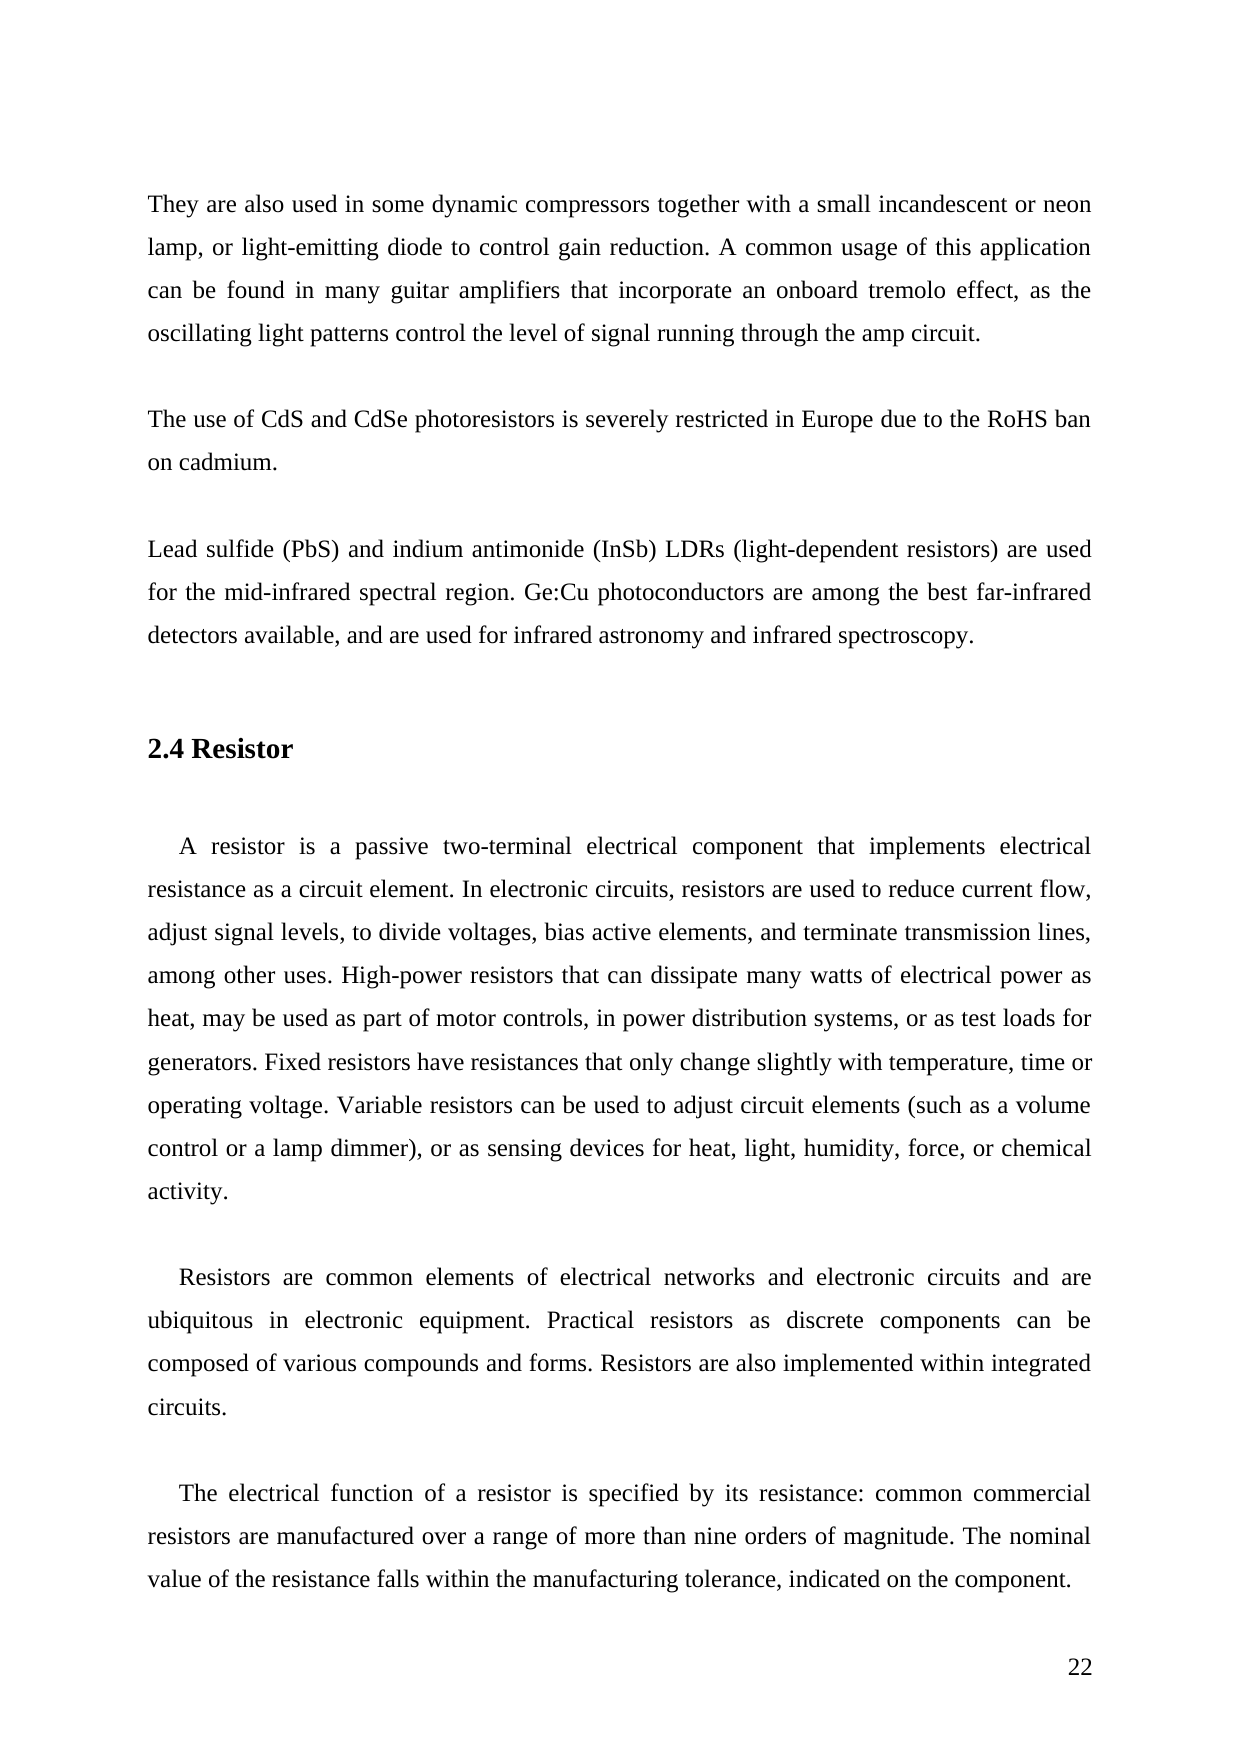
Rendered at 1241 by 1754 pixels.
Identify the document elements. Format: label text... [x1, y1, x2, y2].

text A resistor is a passive two-terminal electrical component that implements electrical resistance as a circuit element. In electronic circuits, resistors are used to reduce current flow, adjust signal levels, to divide voltages, bias active elements, and terminate transmission lines, among other uses. High-power resistors that can dissipate many watts of electrical power as heat, may be used as part of motor controls, in power distribution systems, or as test loads for generators. Fixed resistors have resistances that only change slightly with temperature, time or operating voltage. Variable resistors can be used to adjust circuit elements (such as a volume control or a lamp dimmer), or as sensing devices for heat, light, humidity, force, or chemical activity. [147, 831, 1093, 1205]
subtitle Resistor [147, 731, 1109, 765]
text They are also used in some dynamic compressors together with a small incandescent or neon lamp, or light-emitting diode to control gain reduction. A common usage of this application can be found in many guitar amplifiers that incorporate an onboard tremolo effect, as the oscillating light patterns control the level of signal running through the amp circuit. [147, 189, 1092, 347]
text Resistors are common elements of electrical networks and electronic circuits and are ubiquitous in electronic equipment. Practical resistors as discrete components can be composed of various compounds and forms. Resistors are also implemented within integrated circuits. [147, 1262, 1092, 1420]
text The electrical function of a resistor is specified by its resistance: common commercial resistors are manufactured over a range of more than nine orders of magnitude. The nominal value of the resistance falls within the manufacturing tolerance, indicated on the component. [147, 1478, 1092, 1593]
text The use of CdS and CdSe photoresistors is severely restricted in Europe due to the RoHS ban on cadmium. [147, 404, 1092, 476]
text Lead sulfide (PbS) and indium antimonide (InSb) LDRs (light-dependent resistors) are used for the mid-infrared spectral region. Ge:Cu photoconductors are among the best far-infrared detectors available, and are used for infrared astronomy and infrared spectroscopy. [147, 534, 1093, 649]
